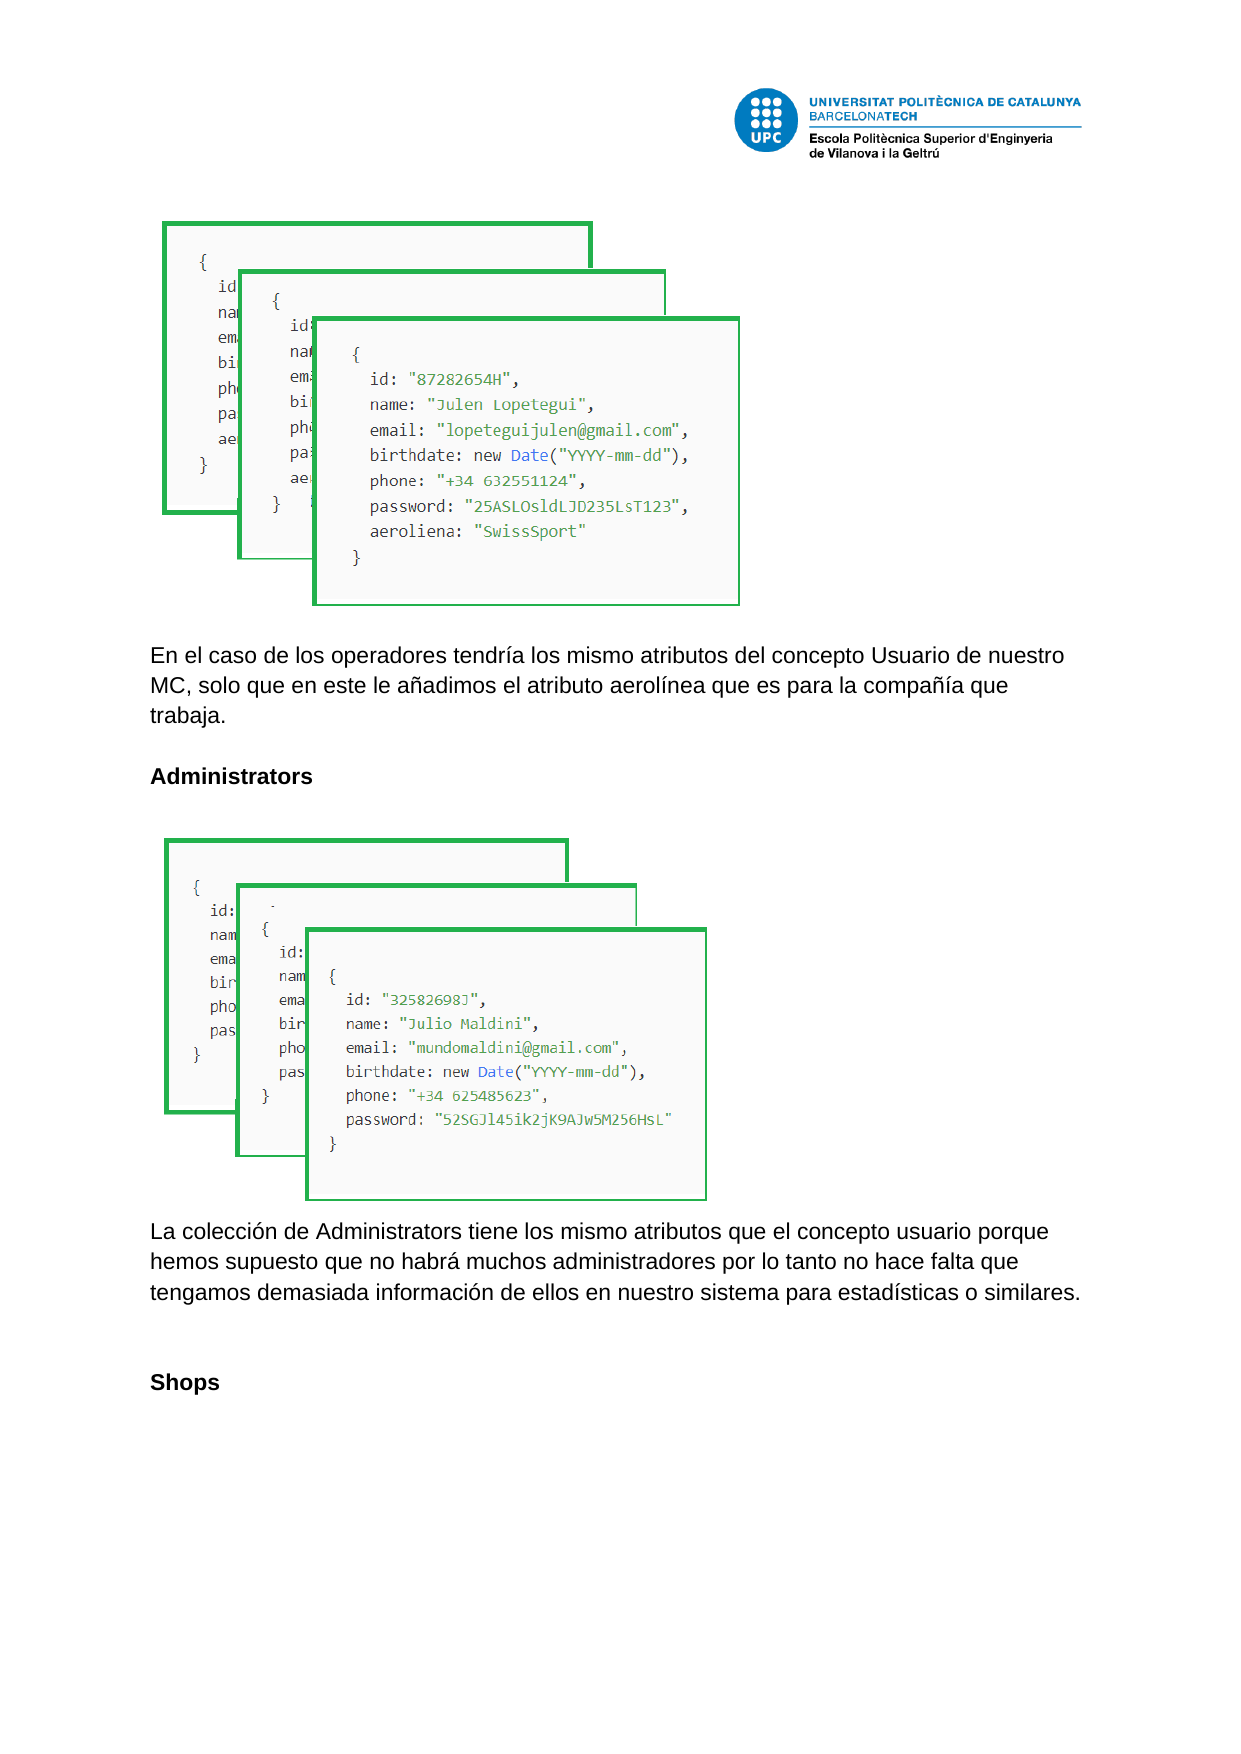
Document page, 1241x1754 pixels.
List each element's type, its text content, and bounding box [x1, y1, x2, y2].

text Administrators [150, 763, 1090, 789]
picture [150, 823, 726, 1215]
text La colección de Administrators tiene los mismo atributos que el concepto usuario porque hemos supuesto que no habrá muchos administradores por lo tanto no hace falta que tengamos demasiada información de ellos en nuestro sistema para estadísticas o similares. [150, 1218, 1090, 1305]
picture [150, 206, 758, 638]
text Shops [150, 1369, 1090, 1396]
picture [725, 75, 1091, 172]
text En el caso de los operadores tendría los mismo atributos del concepto Usuario de nuestro MC, solo que en este le añadimos el atributo aerolínea que es para la compañía que trabaja. [150, 642, 1090, 729]
